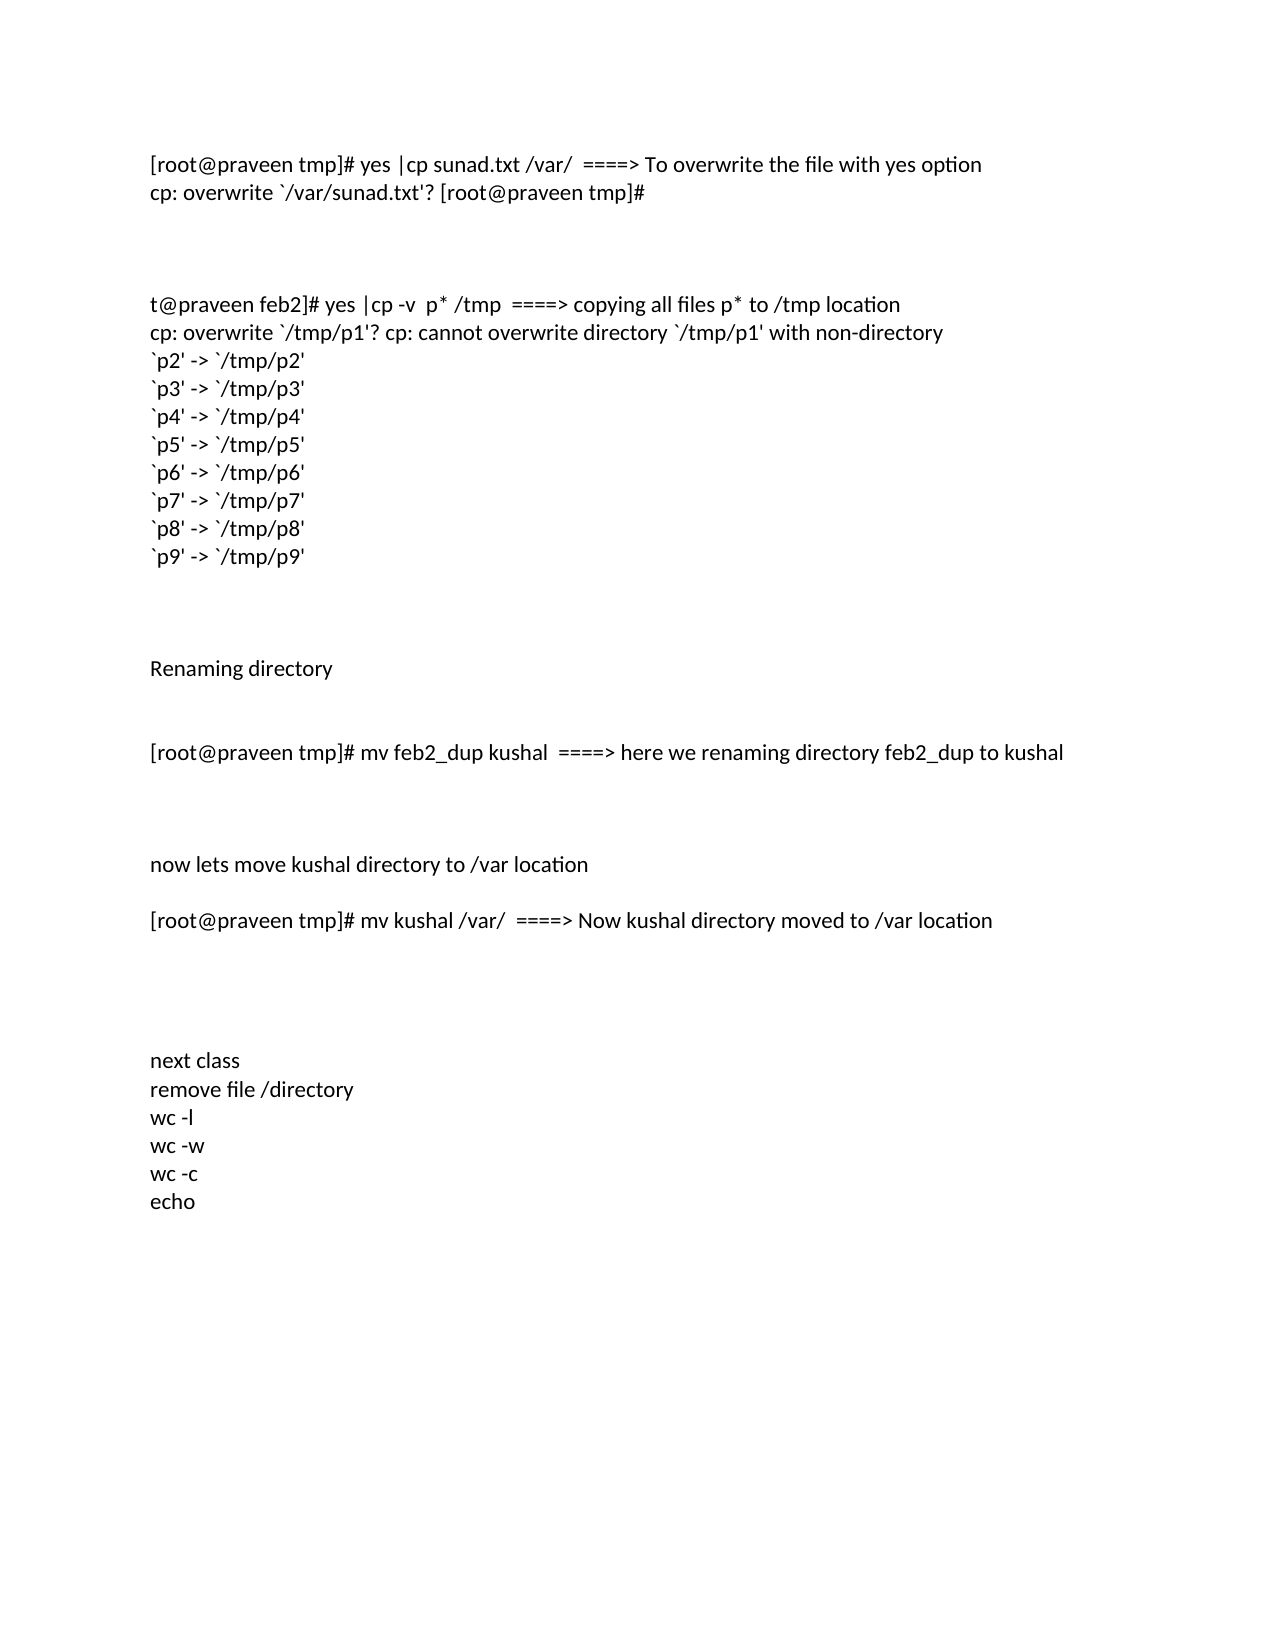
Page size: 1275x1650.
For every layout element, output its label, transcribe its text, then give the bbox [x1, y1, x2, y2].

text now lets move kushal directory to /var location [150, 851, 1125, 878]
text t@praveen feb2]# yes |cp -v p* /tmp ====> copying all files p* to /tmp location [150, 290, 1125, 318]
text `p7' -> `/tmp/p7' [150, 486, 1125, 514]
text wc -w [150, 1131, 1125, 1159]
text wc -l [150, 1103, 1125, 1131]
text [root@praveen tmp]# yes |cp sunad.txt /var/ ====> To overwrite the file with yes option [150, 150, 1125, 178]
text wc -c [150, 1159, 1125, 1187]
text echo [150, 1187, 1125, 1215]
text `p9' -> `/tmp/p9' [150, 542, 1125, 570]
text remove file /directory [150, 1075, 1125, 1103]
text `p2' -> `/tmp/p2' [150, 346, 1125, 374]
text `p5' -> `/tmp/p5' [150, 430, 1125, 458]
text next class [150, 1047, 1125, 1075]
text `p4' -> `/tmp/p4' [150, 402, 1125, 430]
text [root@praveen tmp]# mv kushal /var/ ====> Now kushal directory moved to /var location [150, 907, 1125, 934]
text `p8' -> `/tmp/p8' [150, 514, 1125, 542]
text cp: overwrite `/var/sunad.txt'? [root@praveen tmp]# [150, 178, 1125, 206]
text `p3' -> `/tmp/p3' [150, 374, 1125, 402]
text `p6' -> `/tmp/p6' [150, 458, 1125, 486]
text [root@praveen tmp]# mv feb2_dup kushal ====> here we renaming directory feb2_dup to kushal [150, 738, 1125, 766]
text cp: overwrite `/tmp/p1'? cp: cannot overwrite directory `/tmp/p1' with non-directory [150, 318, 1125, 346]
text Renaming directory [150, 654, 1125, 682]
